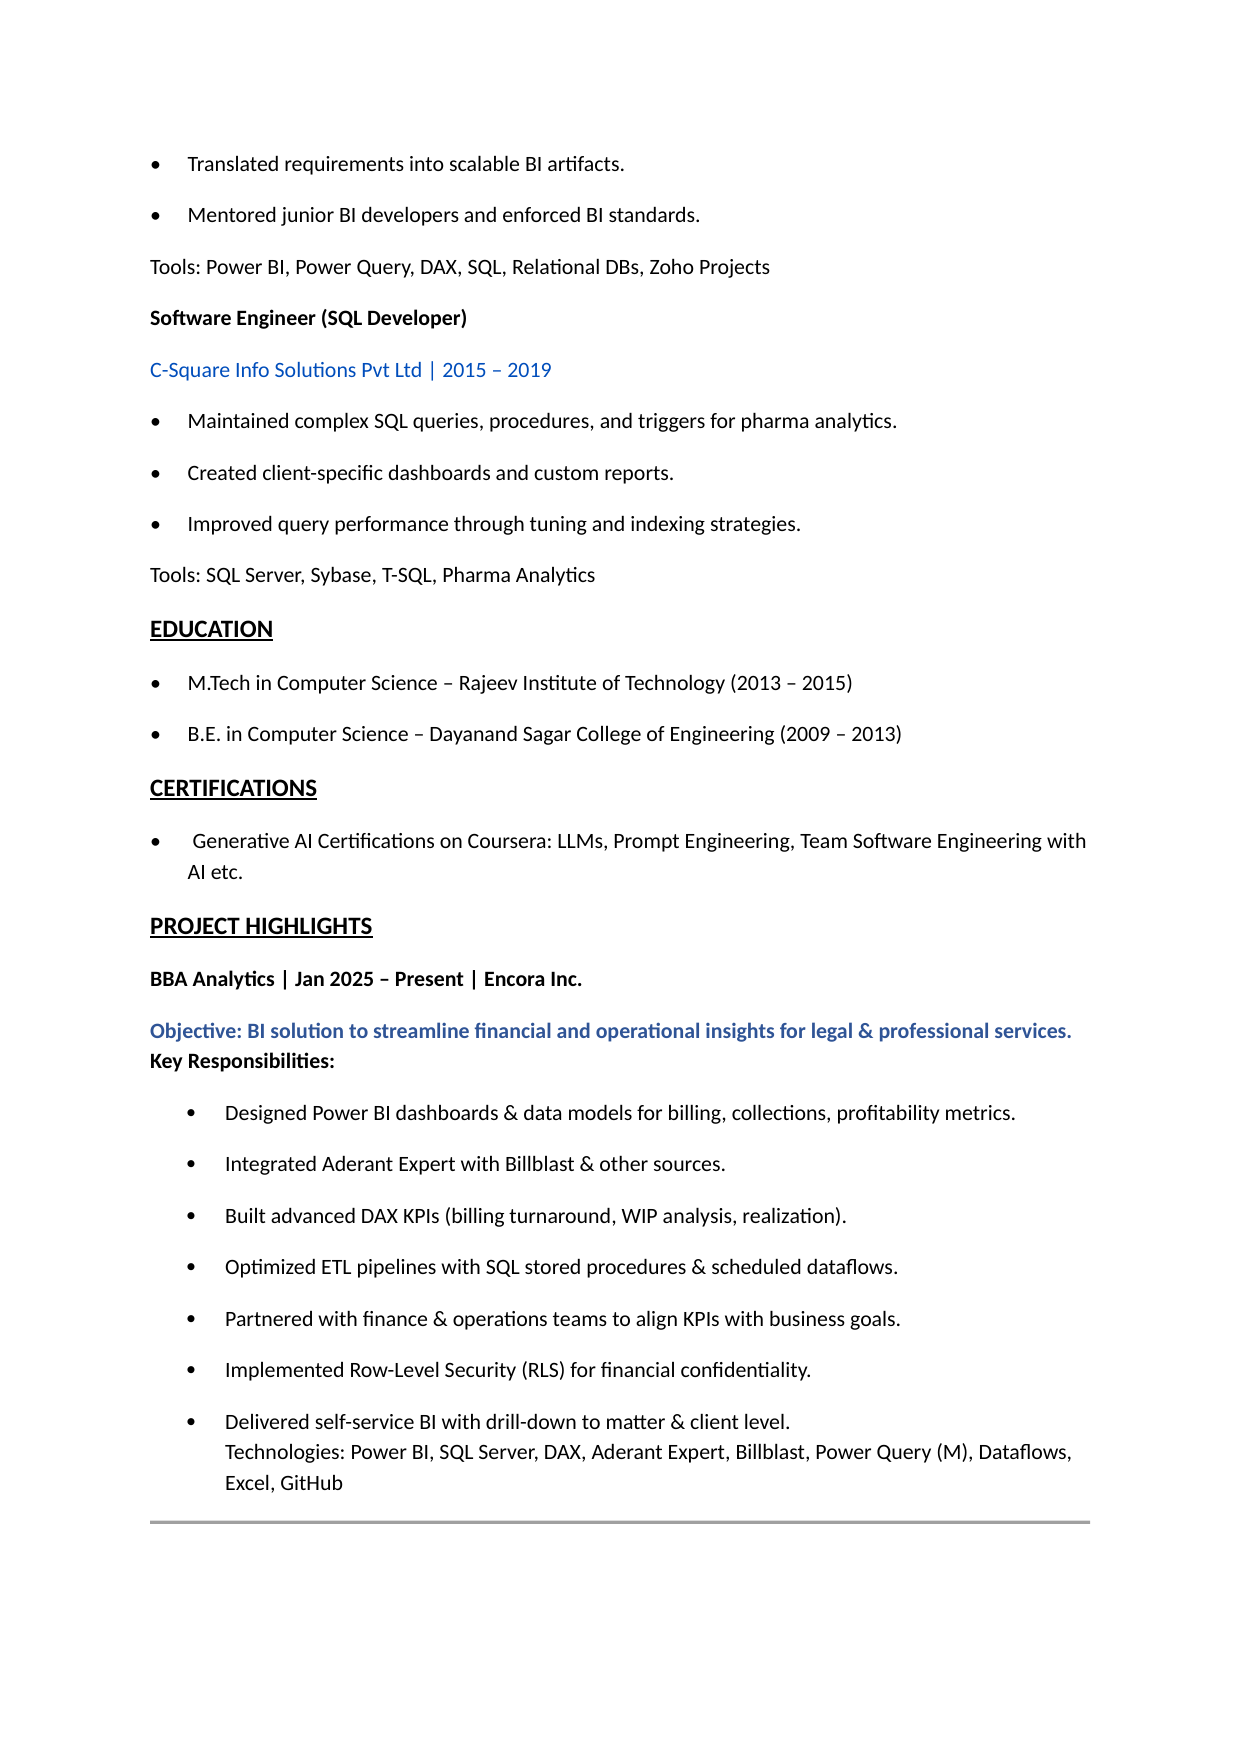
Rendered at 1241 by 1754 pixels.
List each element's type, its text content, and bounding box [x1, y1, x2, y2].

text Tools: Power BI, Power Query, DAX, SQL, Relational DBs, Zoho Projects [150, 253, 1090, 279]
list Created client-specific dashboards and custom reports. [150, 459, 1090, 485]
list Translated requirements into scalable BI artifacts. [150, 150, 1090, 177]
text PROJECT HIGHLIGHTS [150, 910, 1090, 940]
list Partnered with finance & operations teams to align KPIs with business goals. [187, 1305, 1090, 1332]
list Improved query performance through tuning and indexing strategies. [150, 510, 1090, 537]
text Tools: SQL Server, Sybase, T-SQL, Pharma Analytics [150, 562, 1090, 588]
text EDUCATION [150, 613, 1090, 644]
list M.Tech in Computer Science – Rajeev Institute of Technology (2013 – 2015) [150, 669, 1090, 696]
list Implemented Row-Level Security (RLS) for financial confidentiality. [187, 1356, 1090, 1383]
list Integrated Aderant Expert with Billblast & other sources. [187, 1151, 1090, 1177]
list Maintained complex SQL queries, procedures, and triggers for pharma analytics. [150, 407, 1090, 434]
text Software Engineer (SQL Developer) [150, 304, 1090, 331]
text CERTIFICATIONS [150, 772, 1090, 802]
list Built advanced DAX KPIs (billing turnaround, WIP analysis, realization). [187, 1202, 1090, 1229]
text BBA Analytics | Jan 2025 – Present | Encora Inc. [150, 966, 1090, 992]
text C-Square Info Solutions Pvt Ltd | 2015 – 2019 [150, 356, 1090, 382]
list Designed Power BI dashboards & data models for billing, collections, profitability metrics. [187, 1099, 1090, 1126]
list Delivered self-service BI with drill-down to matter & client level. Technologies: Power BI, SQL Server, DAX, Aderant Expert, Billblast, Power Query (M), Dataflows, Excel, GitHub [187, 1408, 1090, 1496]
list B.E. in Computer Science – Dayanand Sagar College of Engineering (2009 – 2013) [150, 720, 1090, 747]
list Mentored junior BI developers and enforced BI standards. [150, 201, 1090, 228]
text Objective: BI solution to streamline financial and operational insights for legal & professional services. Key Responsibilities: [150, 1017, 1090, 1074]
list Generative AI Certifications on Coursera: LLMs, Prompt Engineering, Team Software Engineering with AI etc. [150, 828, 1090, 885]
list Optimized ETL pipelines with SQL stored procedures & scheduled dataflows. [187, 1253, 1090, 1280]
